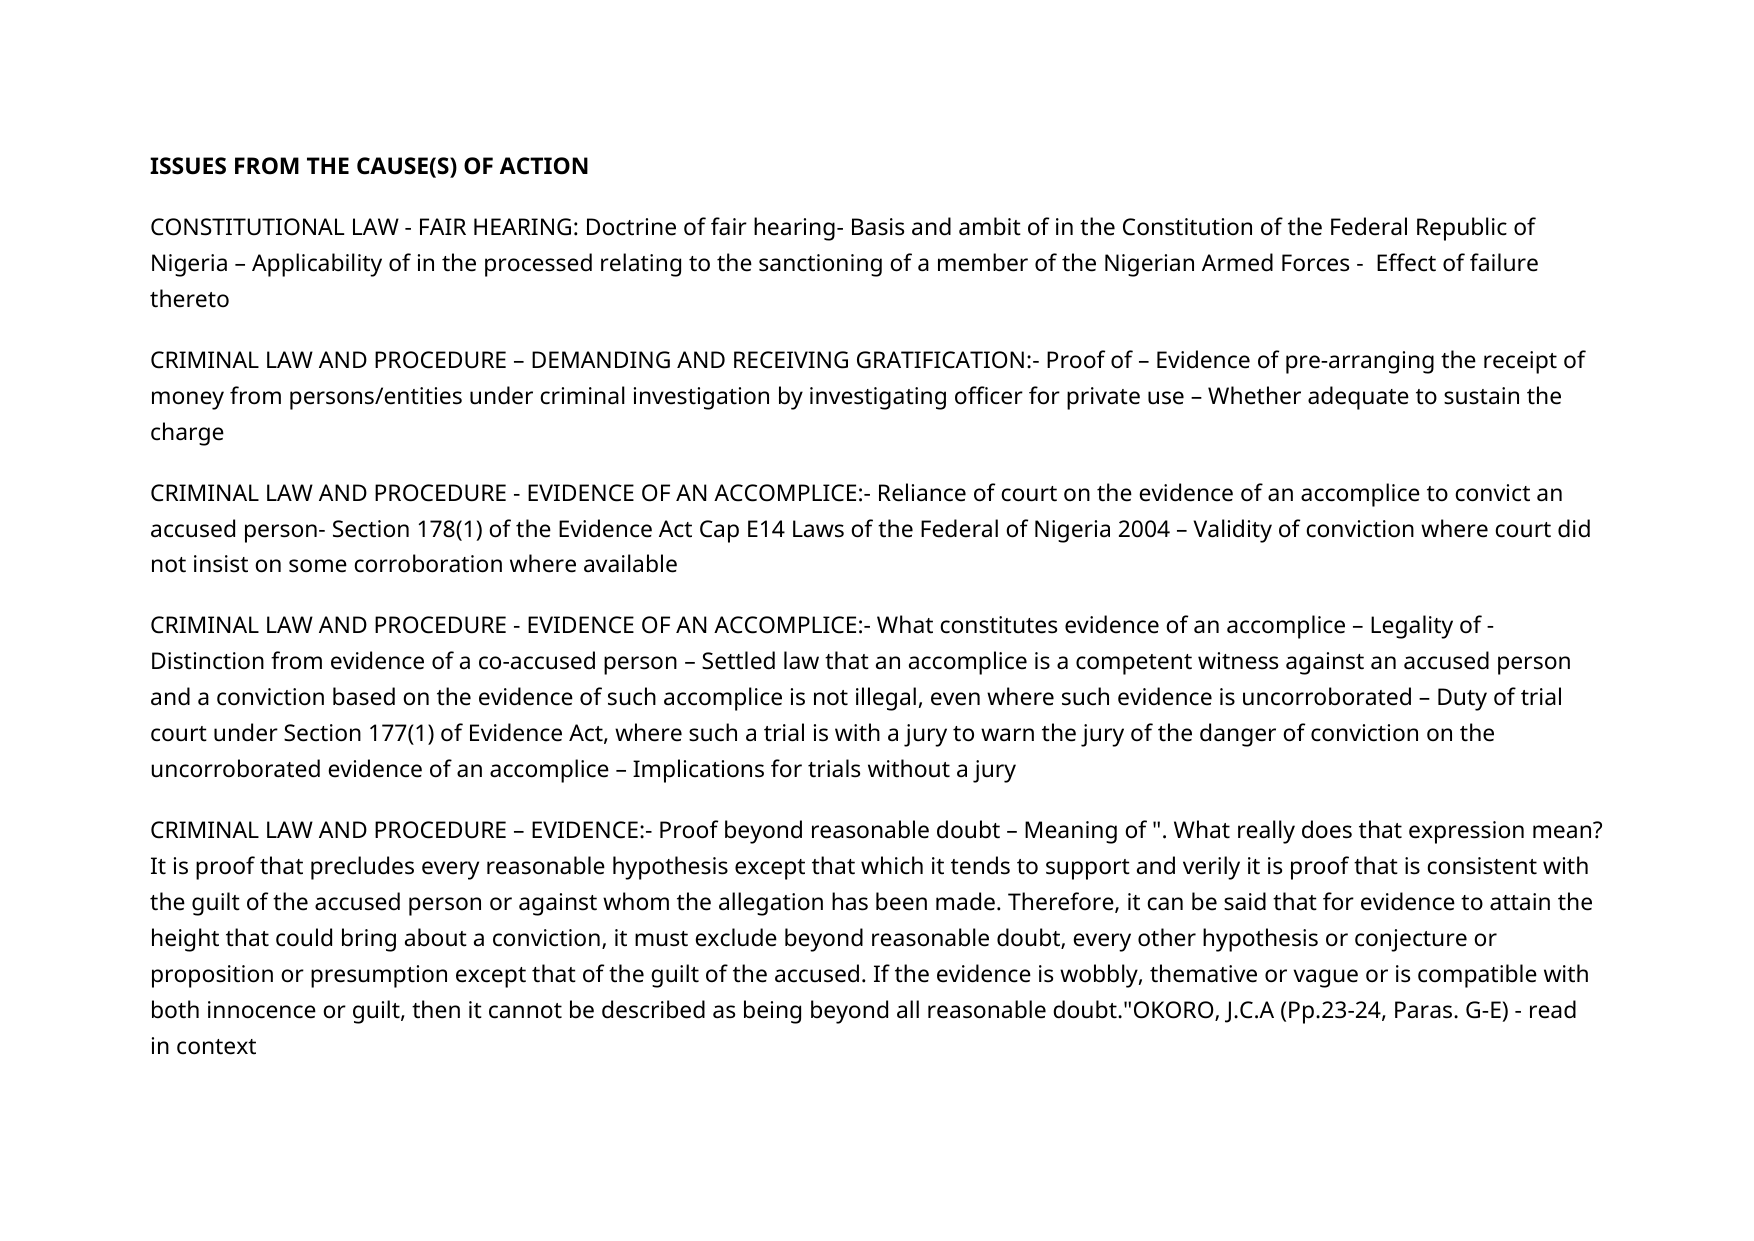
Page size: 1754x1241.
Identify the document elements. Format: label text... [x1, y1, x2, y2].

text CRIMINAL LAW AND PROCEDURE - EVIDENCE OF AN ACCOMPLICE:- Reliance of court on the evidence of an accomplice to convict an accused person- Section 178(1) of the Evidence Act Cap E14 Laws of the Federal of Nigeria 2004 – Validity of conviction where court did not insist on some corroboration where available [150, 477, 1604, 580]
text CRIMINAL LAW AND PROCEDURE – DEMANDING AND RECEIVING GRATIFICATION:- Proof of – Evidence of pre-arranging the receipt of money from persons/entities under criminal investigation by investigating officer for private use – Whether adequate to sustain the charge [150, 344, 1604, 447]
text CONSTITUTIONAL LAW - FAIR HEARING: Doctrine of fair hearing- Basis and ambit of in the Constitution of the Federal Republic of Nigeria – Applicability of in the processed relating to the sanctioning of a member of the Nigerian Armed Forces - Effect of failure thereto [150, 211, 1604, 314]
text CRIMINAL LAW AND PROCEDURE – EVIDENCE:- Proof beyond reasonable doubt – Meaning of ". What really does that expression mean? It is proof that precludes every reasonable hypothesis except that which it tends to support and verily it is proof that is consistent with the guilt of the accused person or against whom the allegation has been made. Therefore, it can be said that for evidence to attain the height that could bring about a conviction, it must exclude beyond reasonable doubt, every other hypothesis or conjecture or proposition or presumption except that of the guilt of the accused. If the evidence is wobbly, themative or vague or is compatible with both innocence or guilt, then it cannot be described as being beyond all reasonable doubt."OKORO, J.C.A (Pp.23-24, Paras. G-E) - read in context [150, 814, 1604, 1061]
text ISSUES FROM THE CAUSE(S) OF ACTION [150, 150, 1604, 181]
text CRIMINAL LAW AND PROCEDURE - EVIDENCE OF AN ACCOMPLICE:- What constitutes evidence of an accomplice – Legality of - Distinction from evidence of a co-accused person – Settled law that an accomplice is a competent witness against an accused person and a conviction based on the evidence of such accomplice is not illegal, even where such evidence is uncorroborated – Duty of trial court under Section 177(1) of Evidence Act, where such a trial is with a jury to warn the jury of the danger of conviction on the uncorroborated evidence of an accomplice – Implications for trials without a jury [150, 609, 1604, 784]
